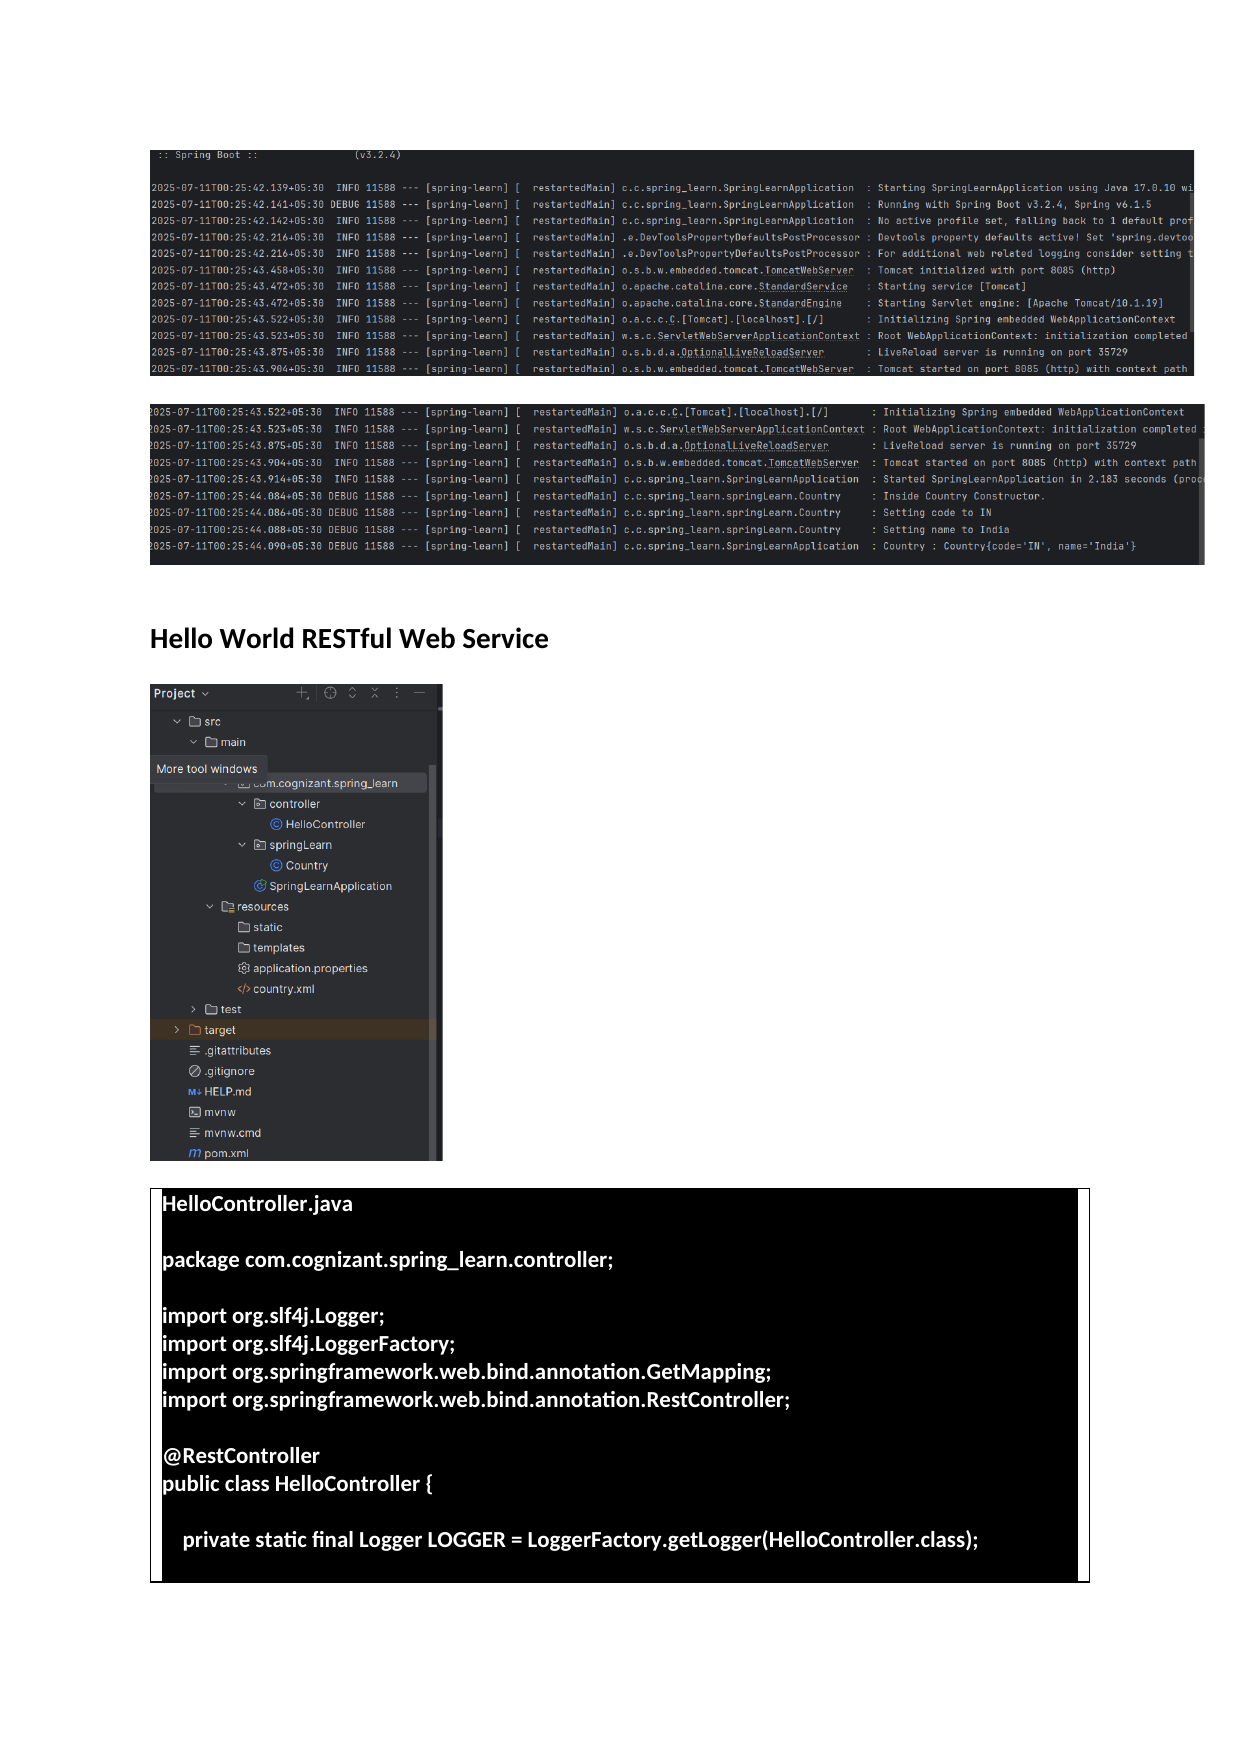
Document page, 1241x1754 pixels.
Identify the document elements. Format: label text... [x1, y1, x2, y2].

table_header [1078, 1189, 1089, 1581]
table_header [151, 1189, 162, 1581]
text Hello World RESTful Web Service [150, 621, 1090, 656]
picture [150, 684, 443, 1161]
picture [150, 404, 1205, 565]
picture [150, 150, 1195, 376]
